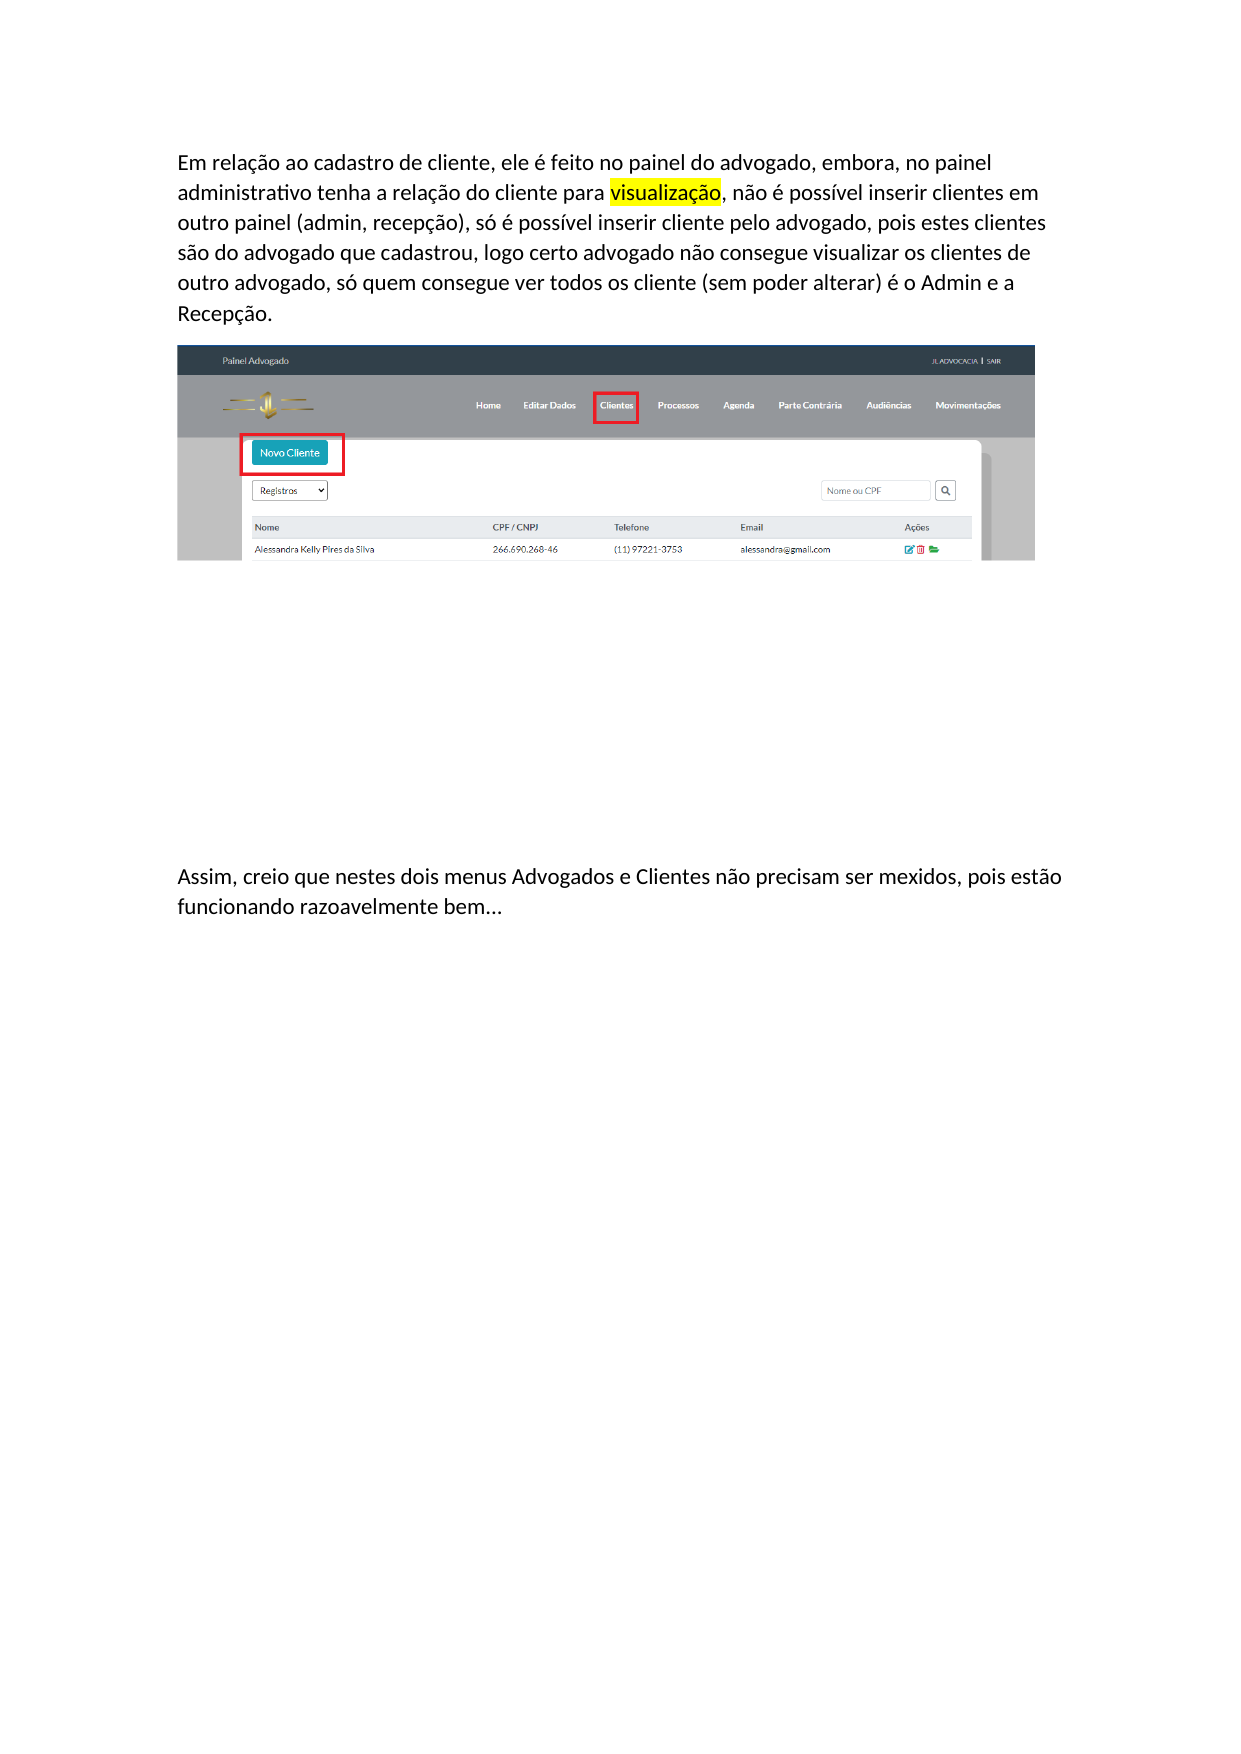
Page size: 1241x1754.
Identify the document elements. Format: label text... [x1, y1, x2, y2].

text Em relação ao cadastro de cliente, ele é feito no painel do advogado, embora, no painel administrativo tenha a relação do cliente para visualização, não é possível inserir clientes em outro painel (admin, recepção), só é possível inserir cliente pelo advogado, pois estes clientes são do advogado que cadastrou, logo certo advogado não consegue visualizar os clientes de outro advogado, só quem consegue ver todos os cliente (sem poder alterar) é o Admin e a Recepção. [177, 148, 1063, 327]
picture [177, 345, 1063, 844]
text Assim, creio que nestes dois menus Advogados e Clientes não precisam ser mexidos, pois estão funcionando razoavelmente bem... [177, 862, 1063, 921]
